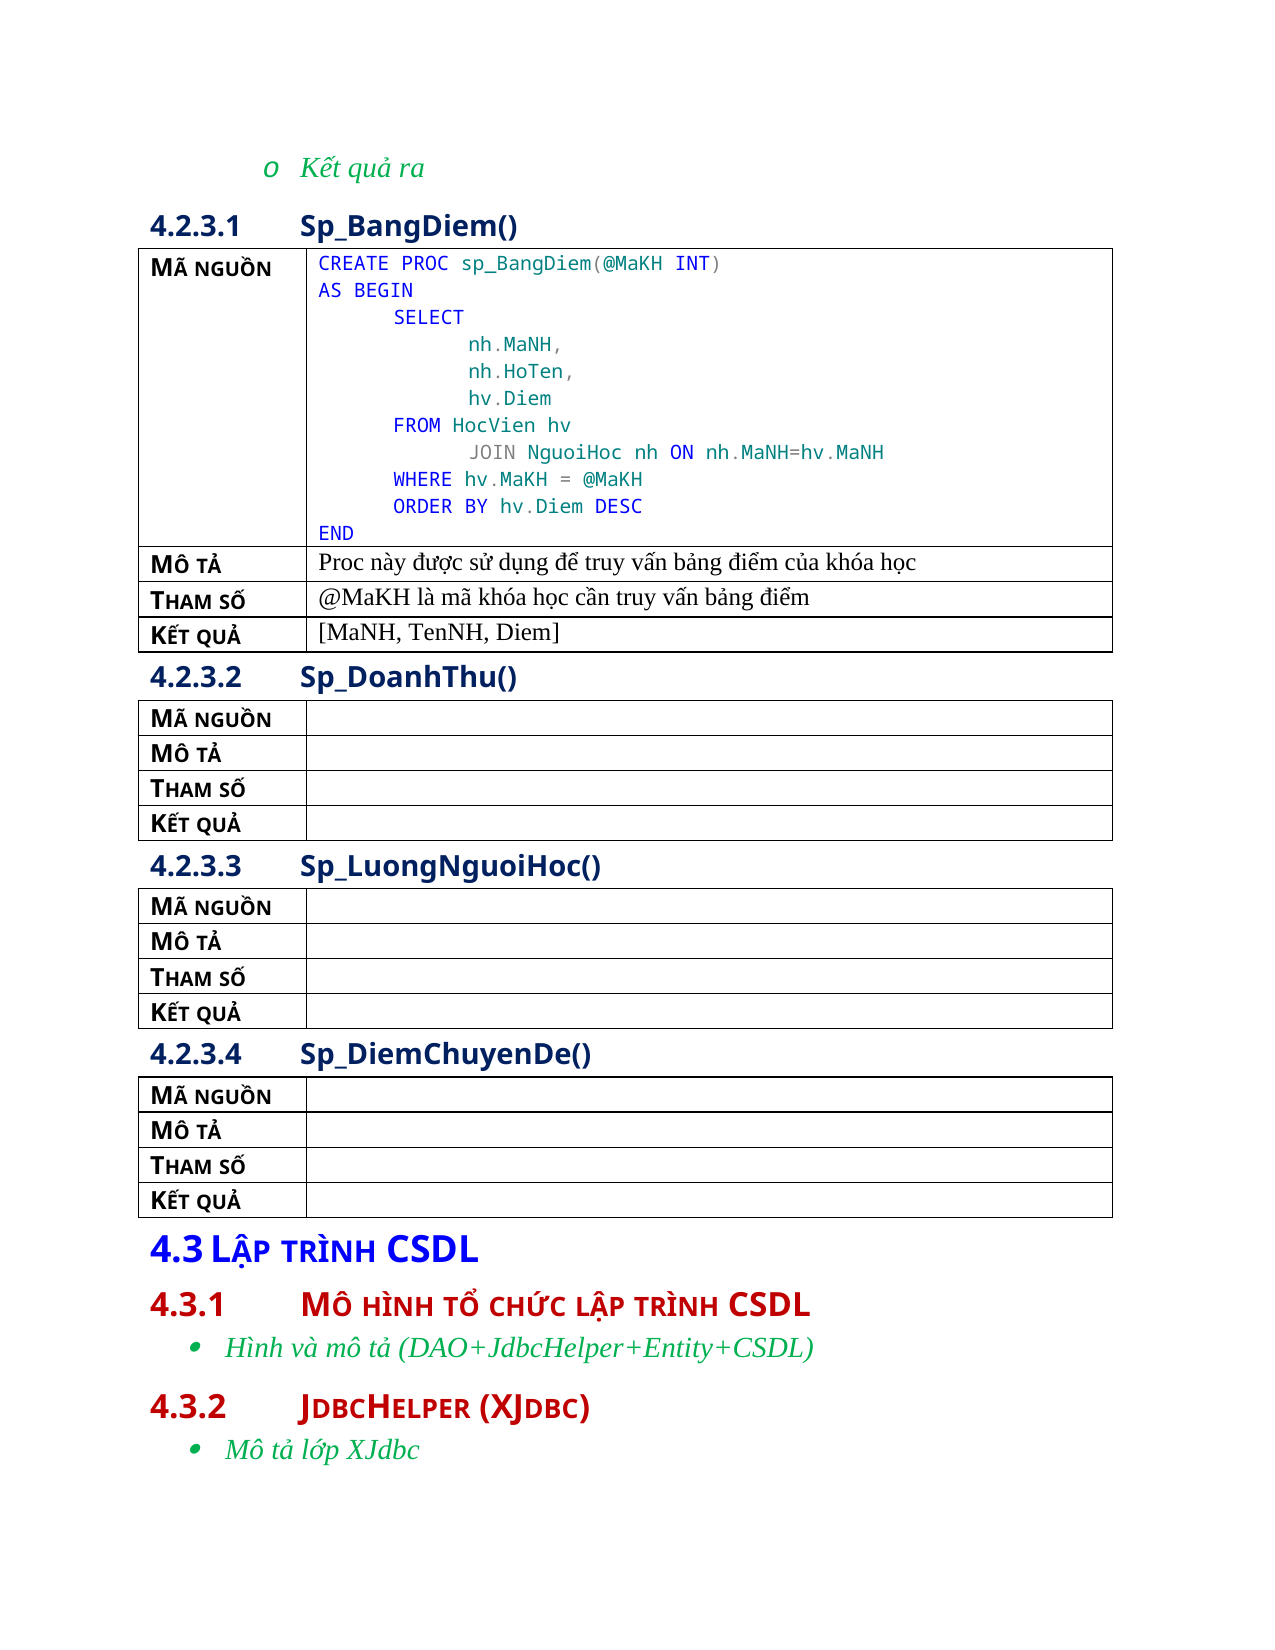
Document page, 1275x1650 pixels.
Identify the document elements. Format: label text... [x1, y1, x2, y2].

table_cell Mô tả [139, 547, 306, 581]
table_cell [307, 1183, 1112, 1217]
table_cell [307, 994, 1112, 1028]
table_cell Tham số [139, 582, 306, 616]
list Hình và mô tả (DAO+JdbcHelper+Entity+CSDL) [187, 1330, 1125, 1364]
table_header [307, 889, 1112, 923]
list Kết quả ra [262, 150, 1125, 186]
table_header CREATE PROC sp_BangDiem(@MaKH INT) AS BEGIN SELECT nh.MaNH, nh.HoTen, hv.Diem FROM HocVien hv JOIN NguoiHoc nh ON nh.MaNH=hv.MaNH WHERE hv.MaKH = @MaKH ORDER BY hv.Diem DESC END [307, 249, 1112, 546]
table_cell Mô tả [139, 924, 306, 958]
table_cell [307, 959, 1112, 993]
table_cell Mô tả [139, 736, 306, 770]
table_cell Tham số [139, 959, 306, 993]
table_cell Mô tả [139, 1113, 306, 1147]
subtitle Sp_DoanhThu() [150, 657, 1125, 696]
table_cell [307, 1113, 1112, 1147]
table_cell Kết quả [139, 806, 306, 840]
table_cell [307, 806, 1112, 840]
table_header Mã nguồn [139, 1078, 306, 1111]
table_header Mã nguồn [139, 249, 306, 546]
table_cell Kết quả [139, 994, 306, 1028]
subtitle Lập trình CSDL [150, 1222, 1125, 1273]
table_cell Kết quả [139, 1183, 306, 1217]
table_cell [307, 1148, 1112, 1182]
subtitle Sp_BangDiem() [150, 206, 1125, 245]
table_cell [307, 736, 1112, 770]
subtitle Sp_DiemChuyenDe() [150, 1033, 1125, 1073]
table_header Mã nguồn [139, 701, 306, 734]
subtitle Sp_LuongNguoiHoc() [150, 845, 1125, 885]
table_cell [307, 771, 1112, 805]
table_header Mã nguồn [139, 889, 306, 923]
subtitle Mô hình tổ chức lập trình CSDL [150, 1281, 1125, 1327]
list Mô tả lớp XJdbc [187, 1432, 1125, 1466]
table_cell [MaNH, TenNH, Diem] [307, 618, 1112, 651]
table_cell Kết quả [139, 618, 306, 651]
table_cell Proc này được sử dụng để truy vấn bảng điểm của khóa học [307, 547, 1112, 581]
table_cell Tham số [139, 1148, 306, 1182]
table_cell [307, 924, 1112, 958]
table_cell @MaKH là mã khóa học cần truy vấn bảng điểm [307, 582, 1112, 616]
table_header [307, 701, 1112, 734]
table_header [307, 1078, 1112, 1111]
table_cell Tham số [139, 771, 306, 805]
subtitle JdbcHelper (XJdbc) [150, 1383, 1125, 1428]
